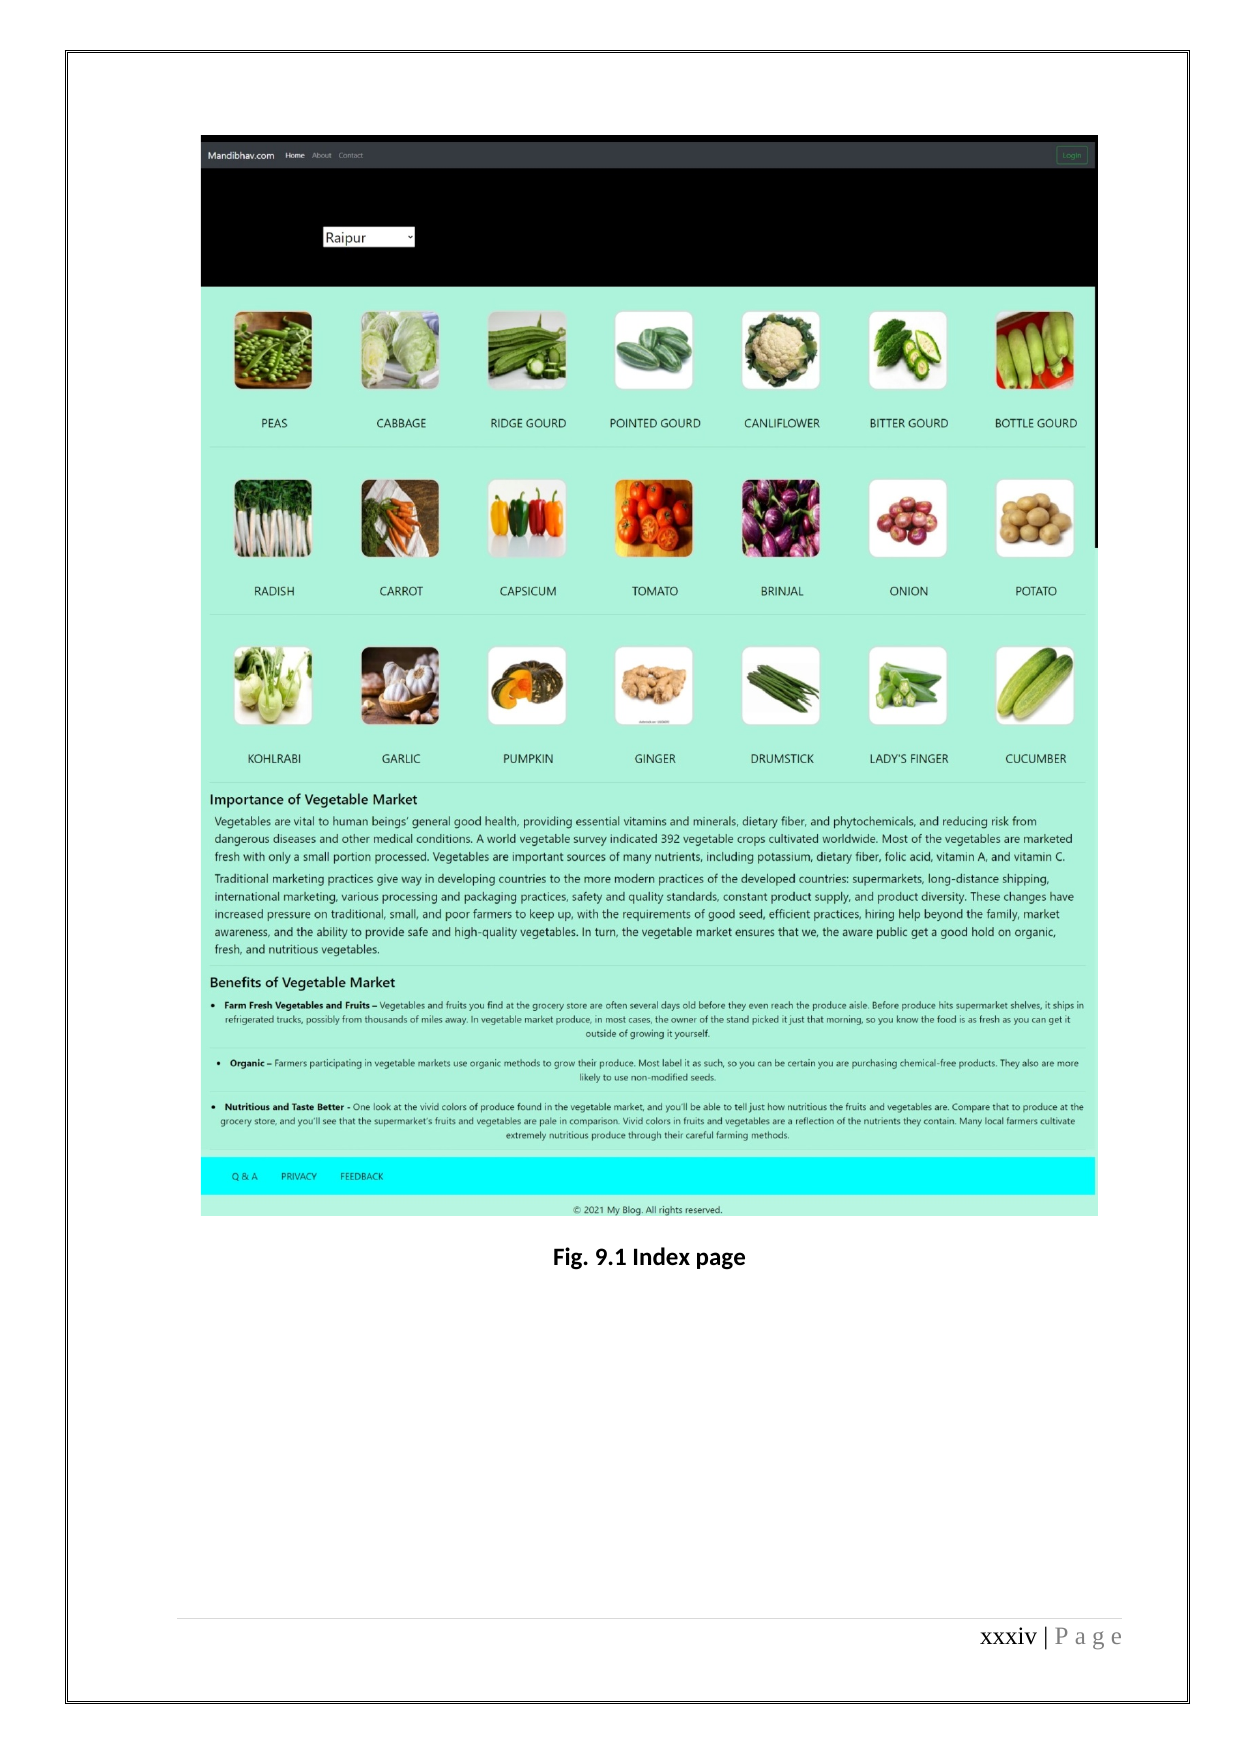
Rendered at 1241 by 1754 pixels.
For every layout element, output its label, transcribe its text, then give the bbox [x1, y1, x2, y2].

picture [200, 135, 1098, 1216]
text Fig. 9.1 Index page [177, 1241, 1122, 1271]
